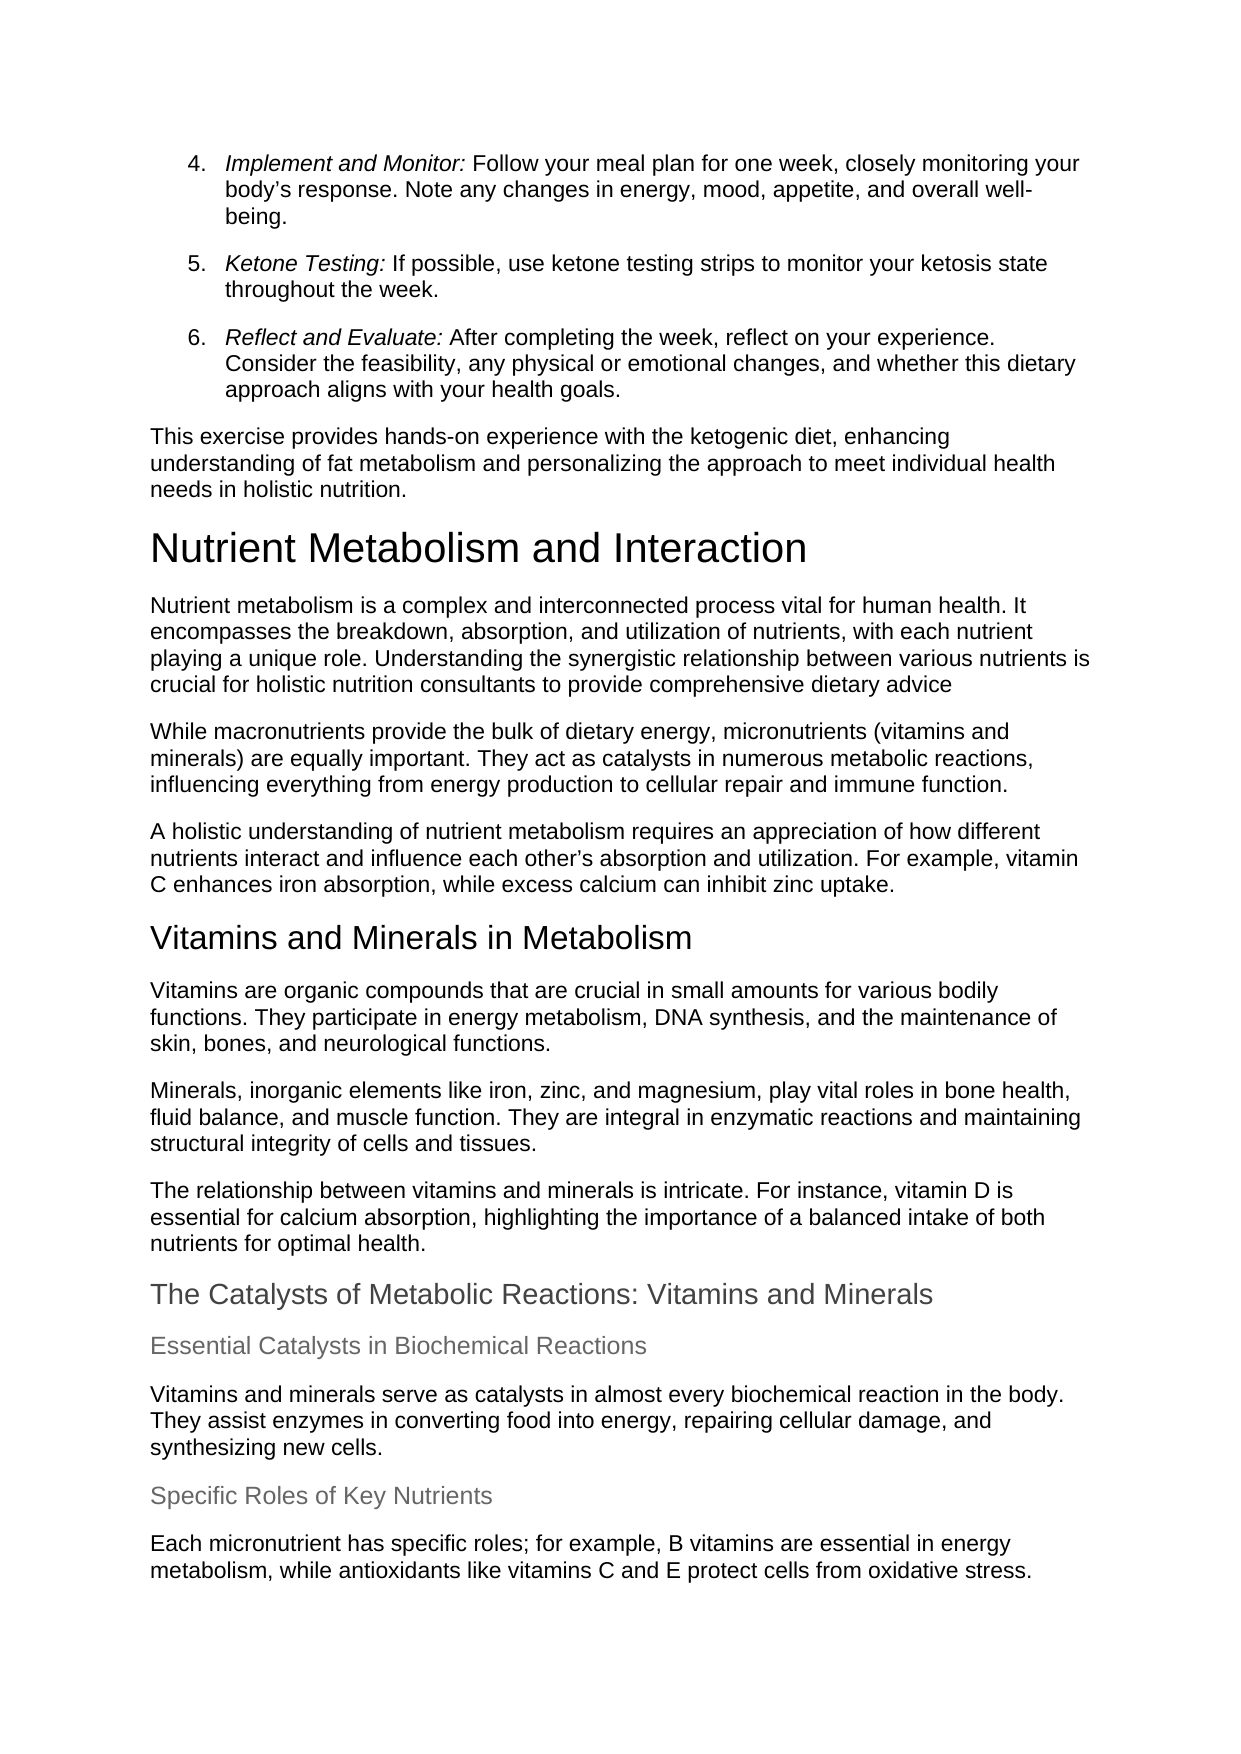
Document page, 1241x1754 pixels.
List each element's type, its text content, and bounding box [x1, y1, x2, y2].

list Ketone Testing: If possible, use ketone testing strips to monitor your ketosis state throughout the week. [187, 250, 1090, 303]
subtitle Nutrient Metabolism and Interaction [150, 523, 1090, 571]
text Vitamins and minerals serve as catalysts in almost every biochemical reaction in the body. They assist enzymes in converting food into energy, repairing cellular damage, and synthesizing new cells. [150, 1381, 1090, 1460]
text A holistic understanding of nutrient metabolism requires an appreciation of how different nutrients interact and influence each other’s absorption and utilization. For example, vitamin C enhances iron absorption, while excess calcium can inhibit zinc uptake. [150, 818, 1090, 897]
text While macronutrients provide the bulk of dietary energy, micronutrients (vitamins and minerals) are equally important. They act as catalysts in numerous metabolic reactions, influencing everything from energy production to cellular repair and immune function. [150, 718, 1090, 797]
subtitle Specific Roles of Key Nutrients [150, 1481, 1090, 1509]
list Reflect and Evaluate: After completing the week, reflect on your experience. Consider the feasibility, any physical or emotional changes, and whether this dietary approach aligns with your health goals. [187, 323, 1090, 402]
text Vitamins are organic compounds that are crucial in small amounts for various bodily functions. They participate in energy metabolism, DNA synthesis, and the maintenance of skin, bones, and neurological functions. [150, 977, 1090, 1056]
text The relationship between vitamins and minerals is intricate. For instance, vitamin D is essential for calcium absorption, highlighting the importance of a balanced intake of both nutrients for optimal health. [150, 1177, 1090, 1256]
text Nutrient metabolism is a complex and interconnected process vital for human health. It encompasses the breakdown, absorption, and utilization of nutrients, with each nutrient playing a unique role. Understanding the synergistic relationship between various nutrients is crucial for holistic nutrition consultants to provide comprehensive dietary advice [150, 592, 1090, 697]
text Minerals, inorganic elements like iron, zinc, and magnesium, play vital roles in bone health, fluid balance, and muscle function. They are integral in enzymatic reactions and maintaining structural integrity of cells and tissues. [150, 1077, 1090, 1156]
list Implement and Monitor: Follow your meal plan for one week, closely monitoring your body’s response. Note any changes in energy, mood, appetite, and overall well-being. [187, 150, 1090, 229]
subtitle Essential Catalysts in Biochemical Reactions [150, 1331, 1090, 1360]
text This exercise provides hands-on experience with the ketogenic diet, enhancing understanding of fat metabolism and personalizing the approach to meet individual health needs in holistic nutrition. [150, 423, 1090, 502]
subtitle Vitamins and Minerals in Metabolism [150, 918, 1090, 956]
subtitle The Catalysts of Metabolic Reactions: Vitamins and Minerals [150, 1277, 1090, 1311]
text Each micronutrient has specific roles; for example, B vitamins are essential in energy metabolism, while antioxidants like vitamins C and E protect cells from oxidative stress. [150, 1530, 1090, 1583]
